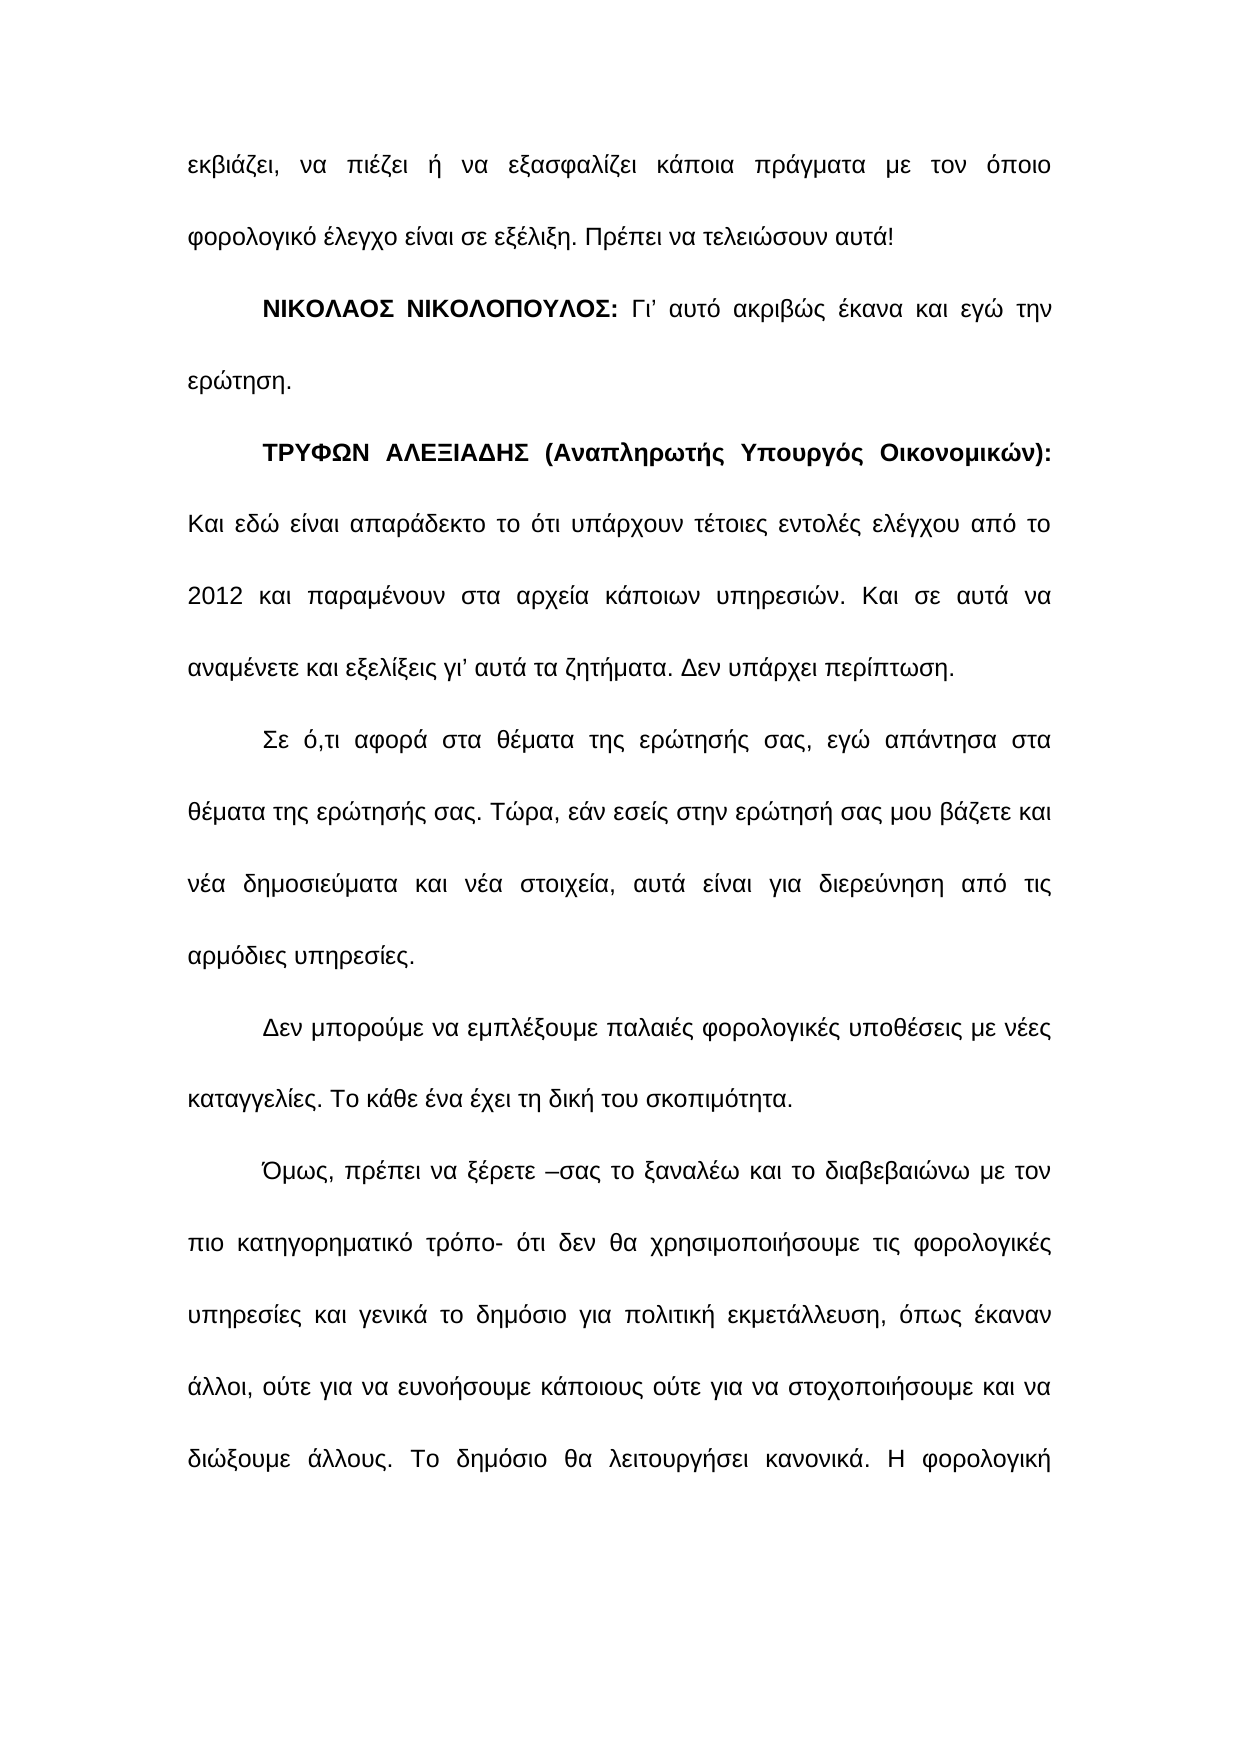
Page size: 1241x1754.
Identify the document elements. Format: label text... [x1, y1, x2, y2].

text Σε ό,τι αφορά στα θέματα της ερώτησής σας, εγώ απάντησα στα θέματα της ερώτησής σας. Τώρα, εάν εσείς στην ερώτησή σας μου βάζετε και νέα δημοσιεύματα και νέα στοιχεία, αυτά είναι για διερεύνηση από τις αρμόδιες υπηρεσίες. [187, 725, 1053, 969]
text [187, 150, 1053, 251]
text ΤΡΥΦΩΝ ΑΛΕΞΙΑΔΗΣ (Αναπληρωτής Υπουργός Οικονομικών): Και εδώ είναι απαράδεκτο το ότι υπάρχουν τέτοιες εντολές ελέγχου από το 2012 και παραμένουν στα αρχεία κάποιων υπηρεσιών. Και σε αυτά να αναμένετε και εξελίξεις γι’ αυτά τα ζητήματα. Δεν υπάρχει περίπτωση. [187, 437, 1053, 682]
text Δεν μπορούμε να εμπλέξουμε παλαιές φορολογικές υποθέσεις με νέες καταγγελίες. Το κάθε ένα έχει τη δική του σκοπιμότητα. [187, 1012, 1053, 1113]
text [187, 1156, 1053, 1472]
text ΝΙΚΟΛΑΟΣ ΝΙΚΟΛΟΠΟΥΛΟΣ: Γι’ αυτό ακριβώς έκανα και εγώ την ερώτηση. [187, 294, 1053, 394]
